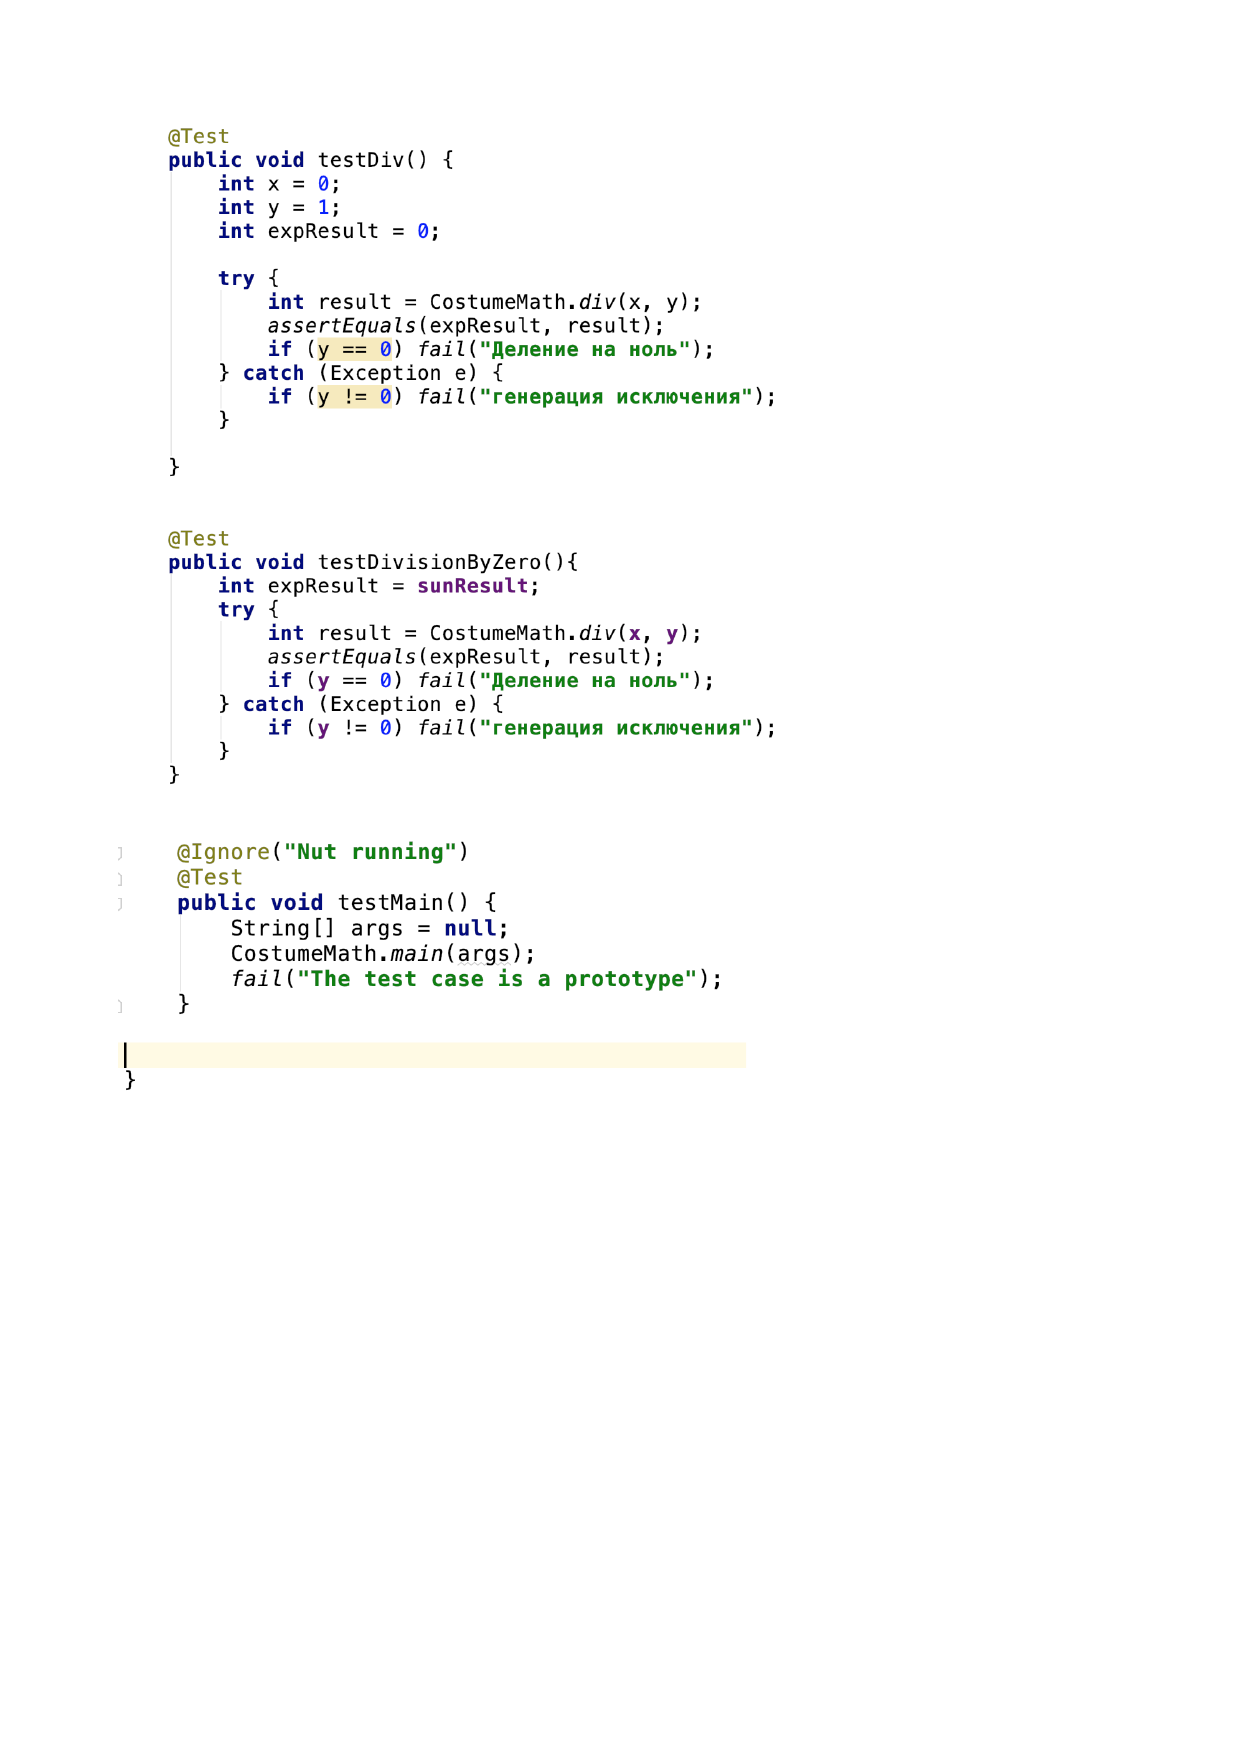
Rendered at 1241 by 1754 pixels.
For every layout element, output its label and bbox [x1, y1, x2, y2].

picture [118, 118, 809, 804]
picture [118, 820, 747, 1105]
